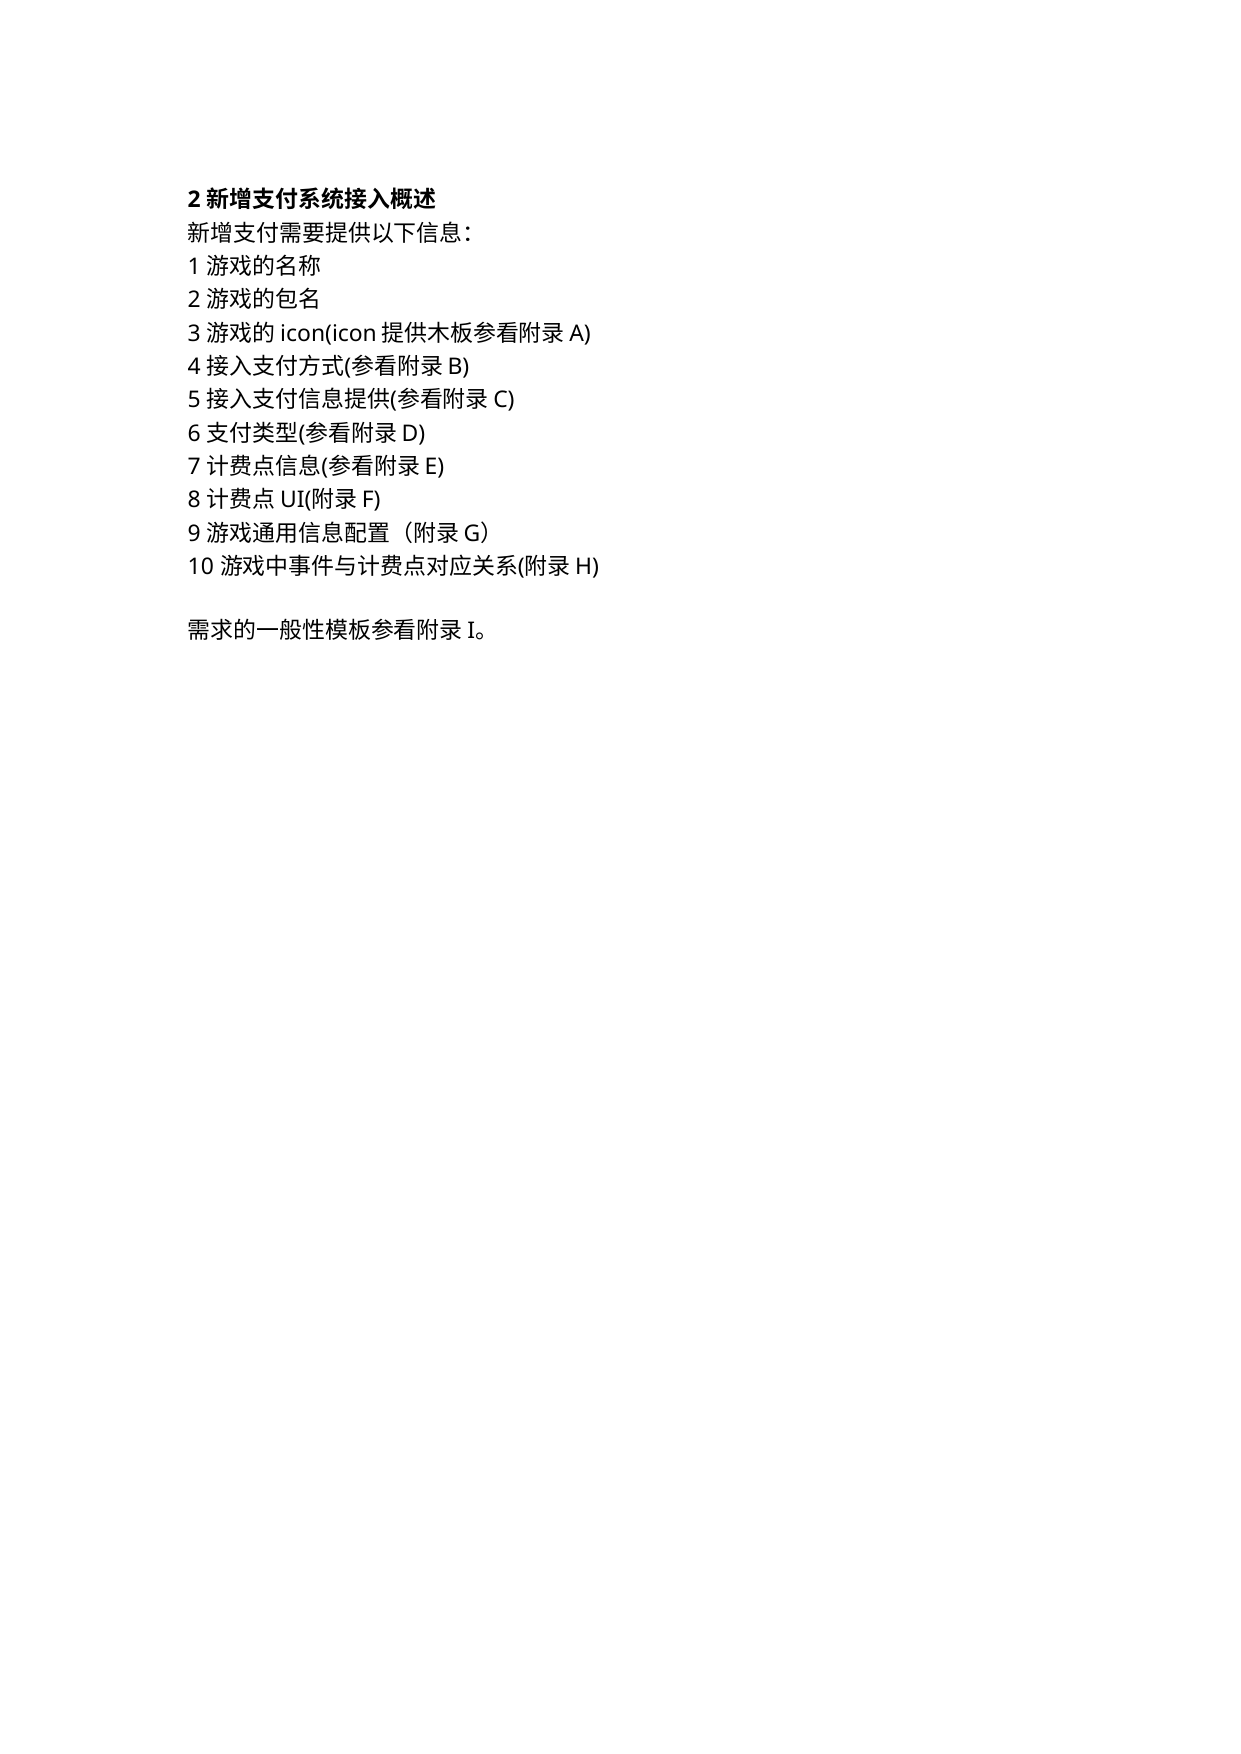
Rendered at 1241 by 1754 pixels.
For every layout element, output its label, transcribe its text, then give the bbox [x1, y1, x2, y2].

text 8 计费点UI(附录F) [187, 481, 1053, 514]
text 1 游戏的名称 [187, 248, 1053, 281]
text 新增支付需要提供以下信息： [187, 214, 1053, 248]
text 5 接入支付信息提供(参看附录C) [187, 381, 1053, 414]
text 10 游戏中事件与计费点对应关系(附录H) [187, 548, 1053, 581]
text 4 接入支付方式(参看附录B) [187, 348, 1053, 381]
text 3 游戏的icon(icon提供木板参看附录A) [187, 314, 1053, 348]
text 7 计费点信息(参看附录E) [187, 448, 1053, 481]
text 6 支付类型(参看附录D) [187, 414, 1053, 448]
text 9 游戏通用信息配置（附录G） [187, 514, 1053, 548]
text 2 游戏的包名 [187, 281, 1053, 314]
text 2 新增支付系统接入概述 [187, 181, 1053, 214]
text 需求的一般性模板参看附录I。 [187, 612, 1053, 646]
